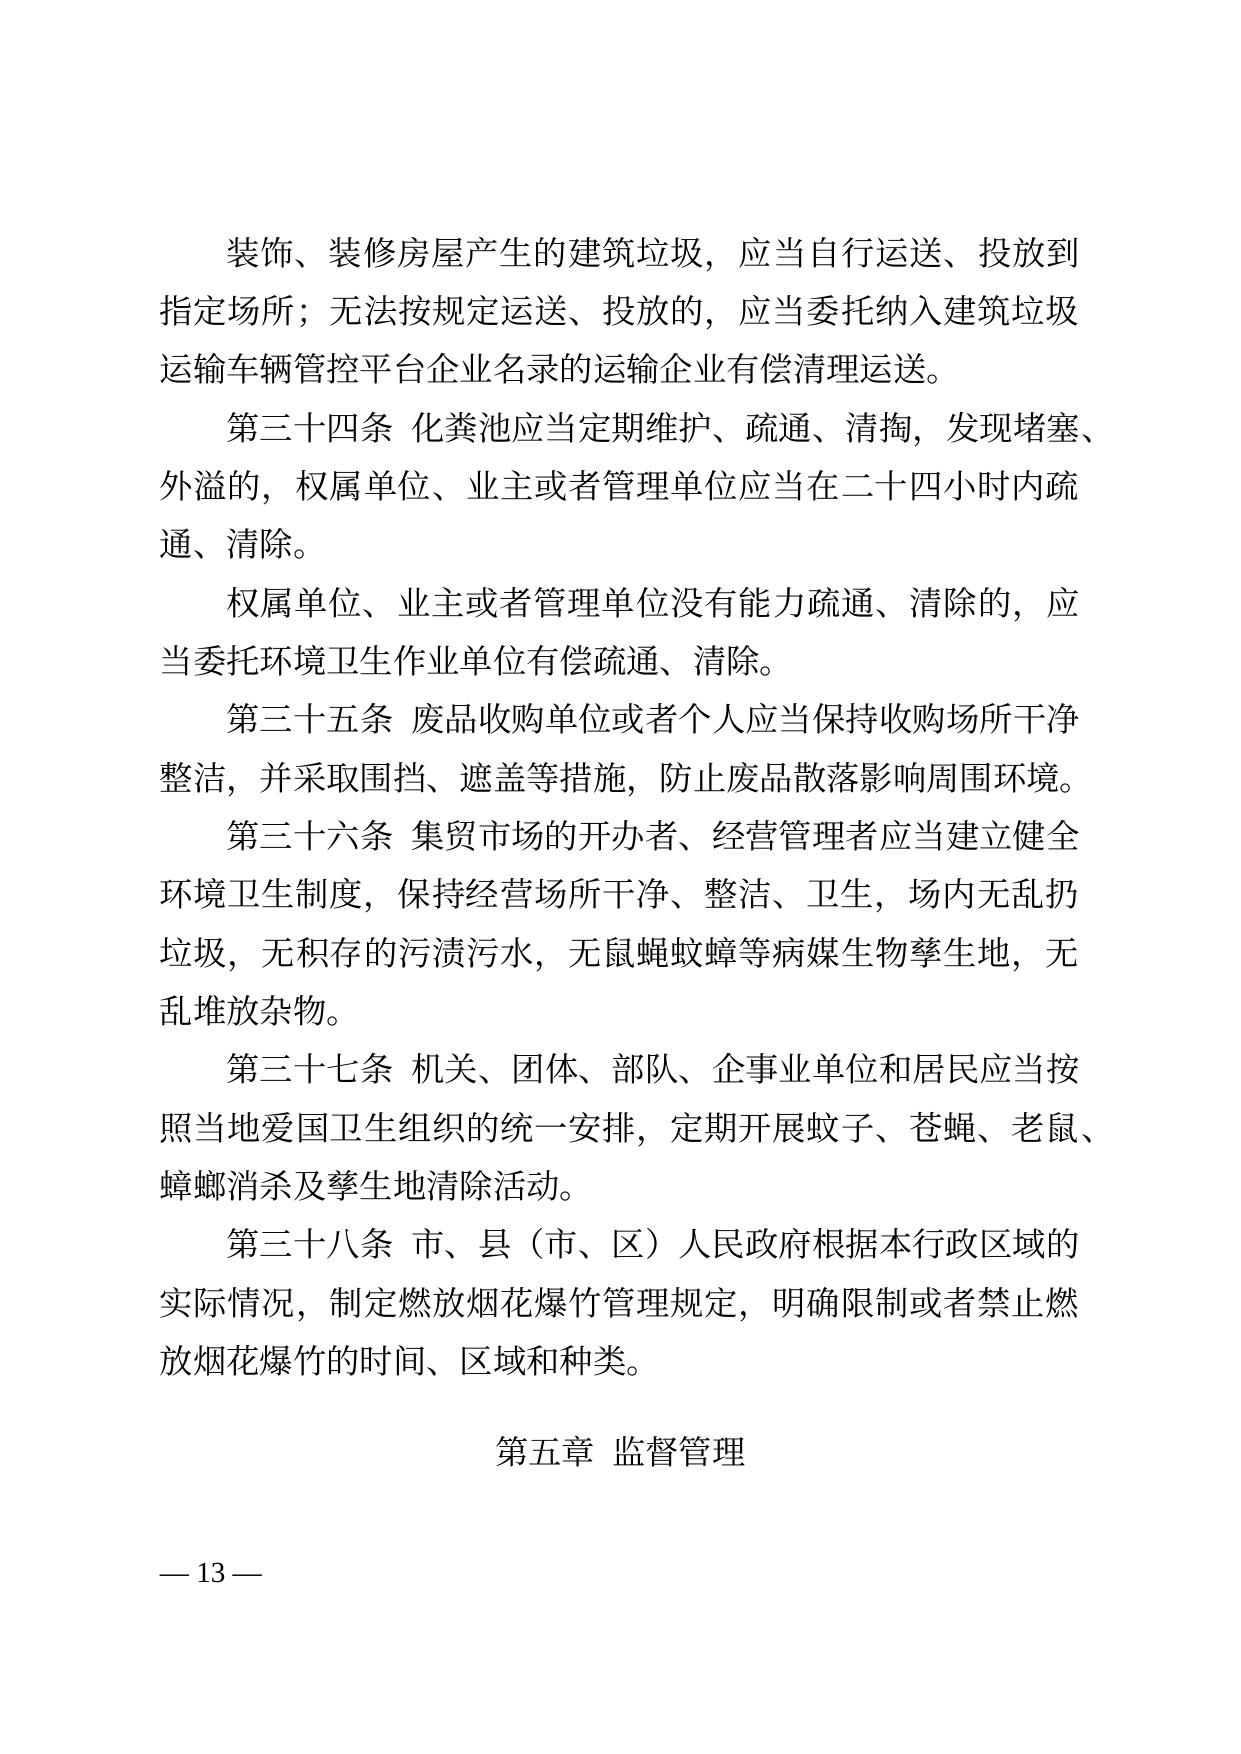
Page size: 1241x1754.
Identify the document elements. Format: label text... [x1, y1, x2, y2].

text 第三十六条 集贸市场的开办者、经营管理者应当建立健全环境卫生制度，保持经营场所干净、整洁、卫生，场内无乱扔垃圾，无积存的污渍污水，无鼠蝇蚊蟑等病媒生物孳生地，无乱堆放杂物。 [159, 802, 1081, 1035]
text 第五章 监督管理 [159, 1418, 1081, 1476]
text 第三十五条 废品收购单位或者个人应当保持收购场所干净整洁，并采取围挡、遮盖等措施，防止废品散落影响周围环境。 [159, 685, 1081, 802]
text 第三十八条 市、县（市、区）人民政府根据本行政区域的实际情况，制定燃放烟花爆竹管理规定，明确限制或者禁止燃放烟花爆竹的时间、区域和种类。 [159, 1210, 1081, 1385]
text 装饰、装修房屋产生的建筑垃圾，应当自行运送、投放到指定场所；无法按规定运送、投放的，应当委托纳入建筑垃圾运输车辆管控平台企业名录的运输企业有偿清理运送。 [159, 218, 1081, 393]
text 权属单位、业主或者管理单位没有能力疏通、清除的，应当委托环境卫生作业单位有偿疏通、清除。 [159, 568, 1081, 685]
text 第三十七条 机关、团体、部队、企事业单位和居民应当按照当地爱国卫生组织的统一安排，定期开展蚊子、苍蝇、老鼠、蟑螂消杀及孳生地清除活动。 [159, 1035, 1081, 1210]
text 第三十四条 化粪池应当定期维护、疏通、清掏，发现堵塞、外溢的，权属单位、业主或者管理单位应当在二十四小时内疏通、清除。 [159, 393, 1081, 568]
